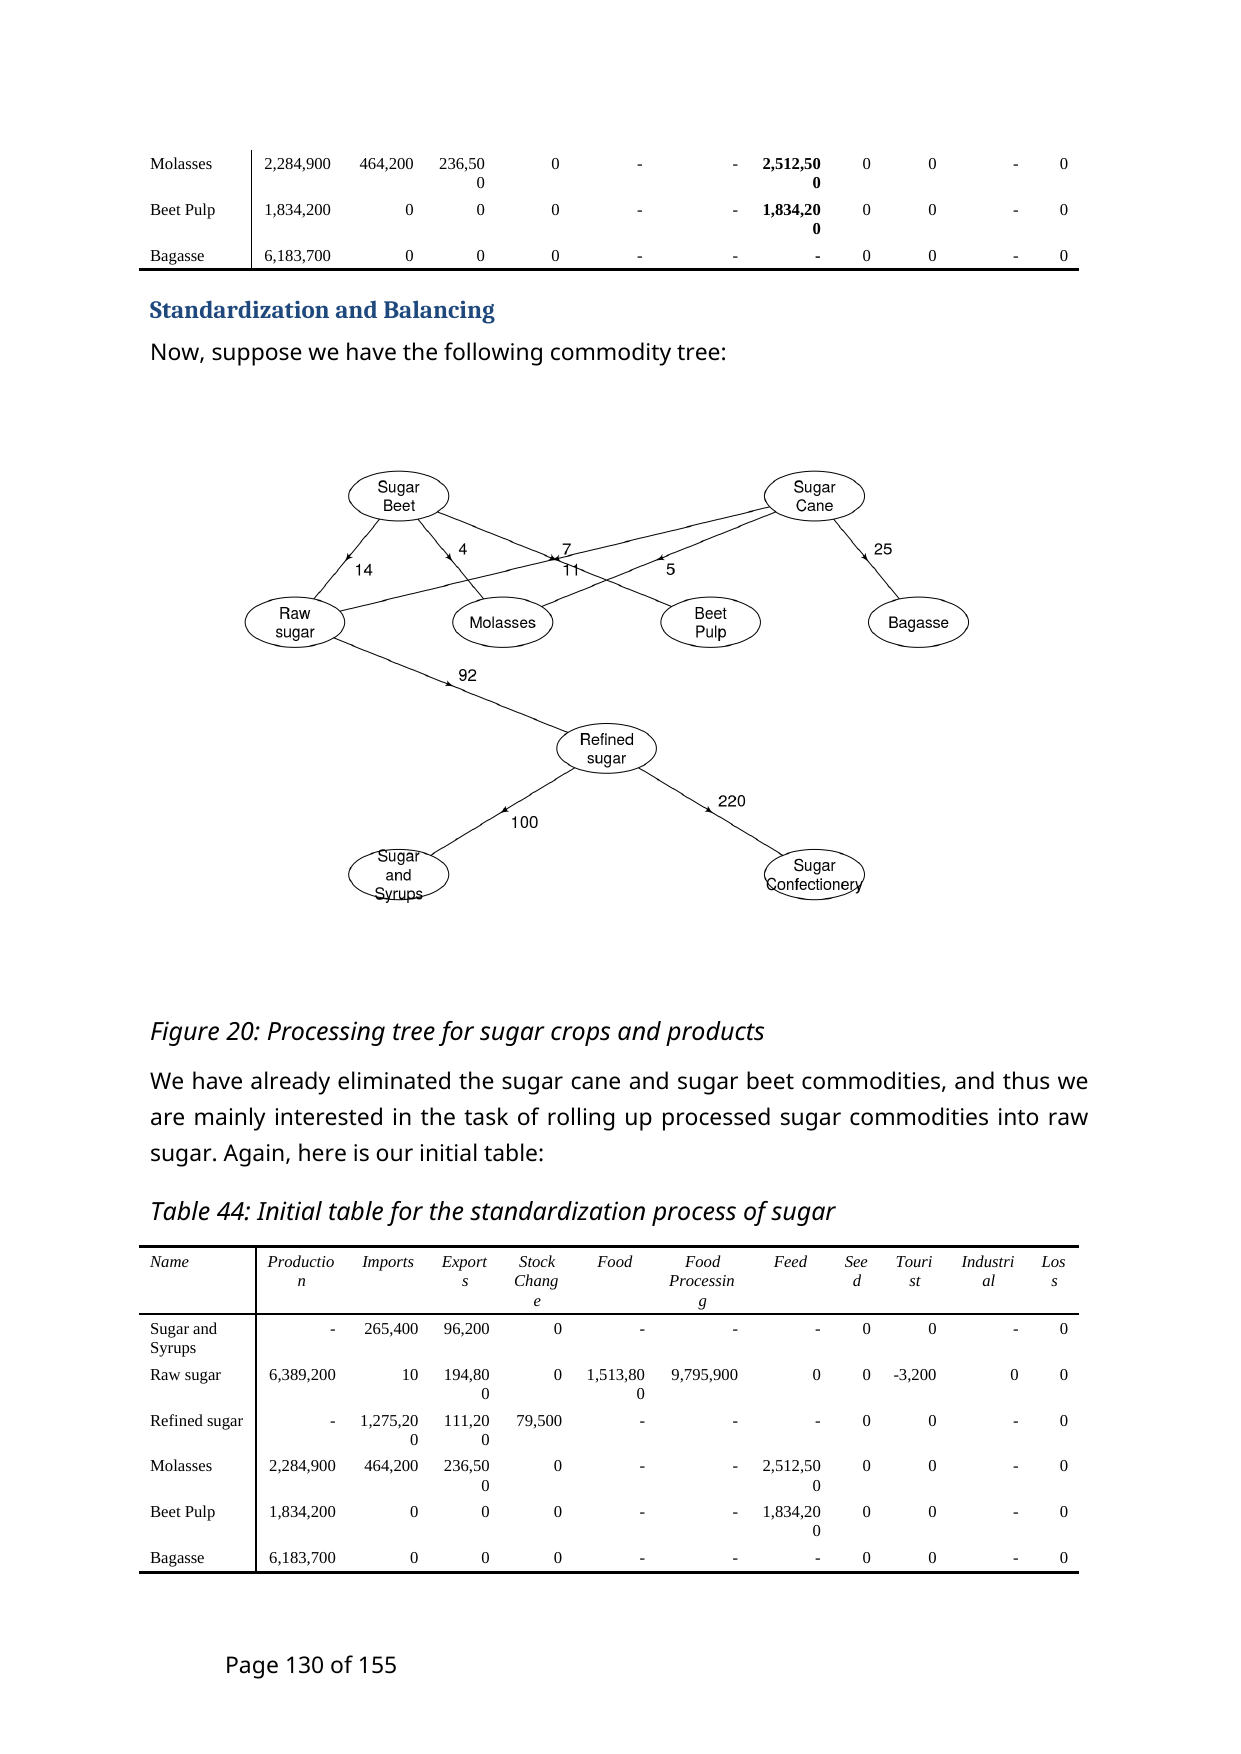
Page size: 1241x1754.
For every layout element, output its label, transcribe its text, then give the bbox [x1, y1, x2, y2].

text Figure 20: Processing tree for sugar crops and products [150, 1013, 1090, 1047]
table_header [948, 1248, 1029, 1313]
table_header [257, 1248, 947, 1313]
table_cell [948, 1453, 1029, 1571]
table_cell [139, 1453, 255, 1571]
subtitle Standardization and Balancing [150, 296, 1090, 325]
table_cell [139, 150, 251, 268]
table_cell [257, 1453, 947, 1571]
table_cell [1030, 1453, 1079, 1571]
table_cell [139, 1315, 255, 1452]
text Table 44: Initial table for the standardization process of sugar [150, 1193, 1090, 1228]
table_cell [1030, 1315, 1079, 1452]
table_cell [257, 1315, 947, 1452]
text We have already eliminated the sugar cane and sugar beet commodities, and thus we are mainly interested in the task of rolling up processed sugar commodities into raw sugar. Again, here is our initial table: [150, 1065, 1090, 1168]
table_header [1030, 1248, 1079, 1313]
text Now, suppose we have the following commodity tree: [150, 336, 1090, 367]
picture [150, 392, 1043, 988]
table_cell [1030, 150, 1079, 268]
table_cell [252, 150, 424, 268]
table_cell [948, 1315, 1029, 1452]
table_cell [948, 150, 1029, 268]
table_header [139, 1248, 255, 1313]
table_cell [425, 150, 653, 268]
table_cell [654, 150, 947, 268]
